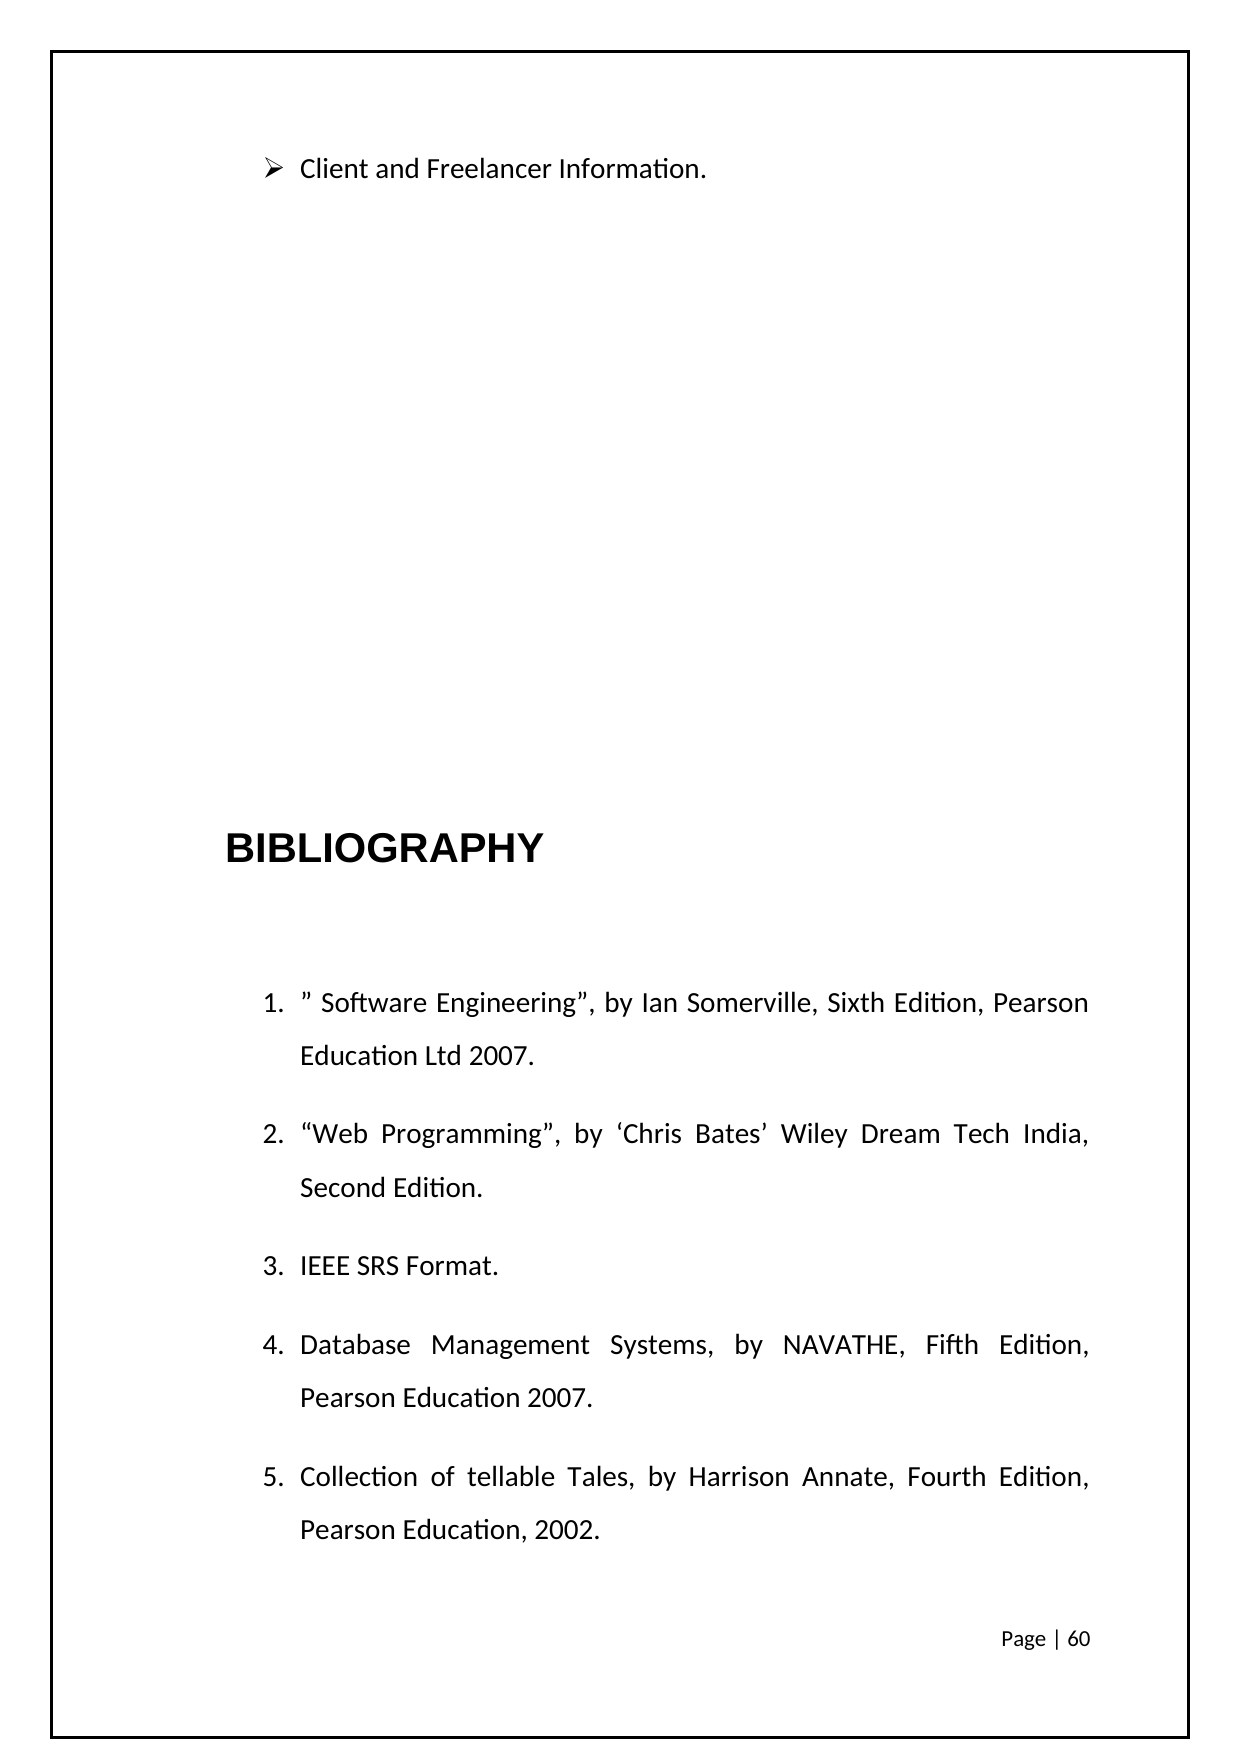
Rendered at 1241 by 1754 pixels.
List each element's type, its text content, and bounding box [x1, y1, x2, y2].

list “Web Programming”, by ‘Chris Bates’ Wiley Dream Tech India, Second Edition. [262, 1116, 1090, 1205]
text BIBLIOGRAPHY [225, 823, 1090, 871]
list IEEE SRS Format. [262, 1247, 1090, 1283]
list ” Software Engineering”, by Ian Somerville, Sixth Edition, Pearson Education Ltd 2007. [262, 984, 1090, 1073]
list Client and Freelancer Information. [262, 150, 1090, 186]
list Collection of tellable Tales, by Harrison Annate, Fourth Edition, Pearson Education, 2002. [262, 1458, 1090, 1547]
list Database Management Systems, by NAVATHE, Fifth Edition, Pearson Education 2007. [262, 1326, 1090, 1415]
